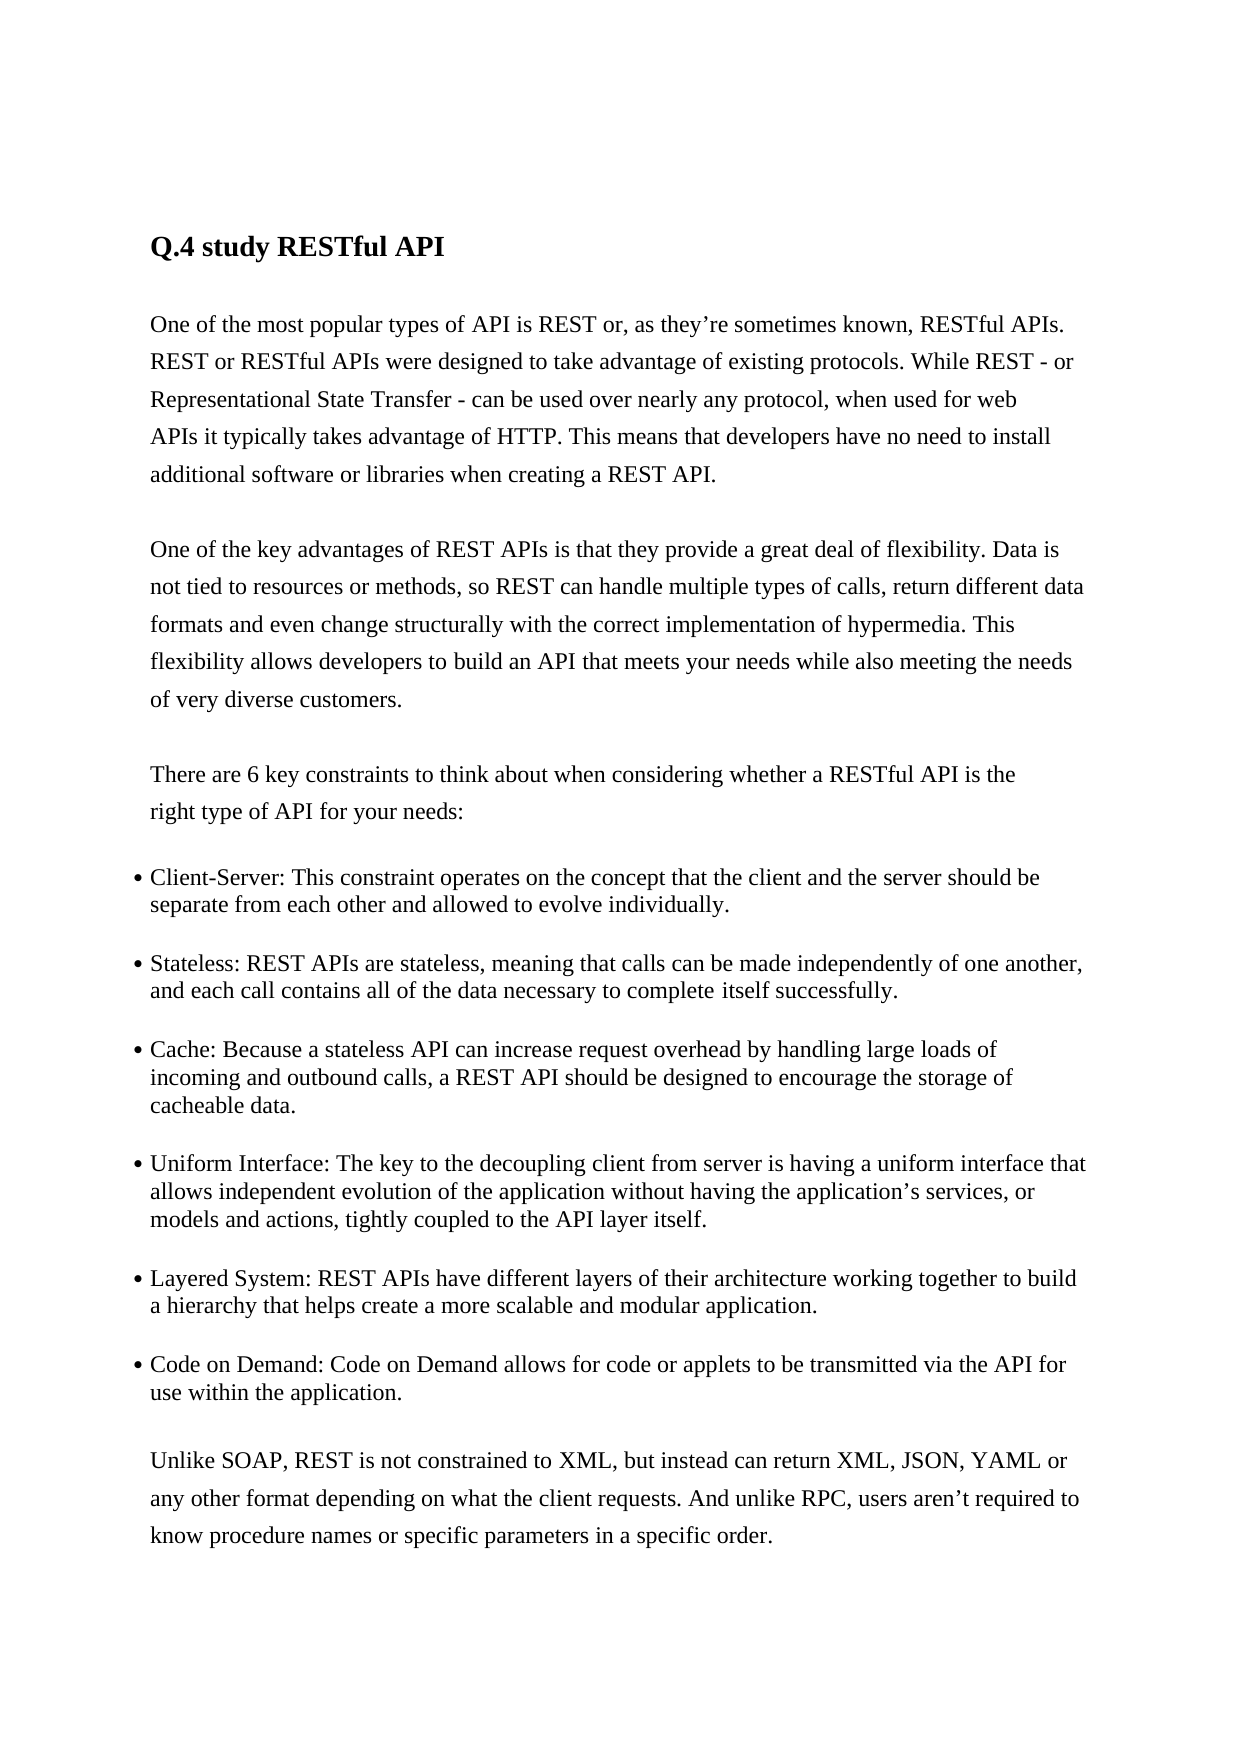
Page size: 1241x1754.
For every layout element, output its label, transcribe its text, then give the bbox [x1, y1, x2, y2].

list Cache: Because a stateless API can increase request overhead by handling large loads of incoming and outbound calls, a REST API should be designed to encourage the storage of cacheable data. [134, 1035, 1090, 1118]
list Client-Server: This constraint operates on the concept that the client and the server should be separate from each other and allowed to evolve individually. [134, 862, 1090, 918]
list Layered System: REST APIs have different layers of their architecture working together to build a hierarchy that helps create a more scalable and modular application. [134, 1263, 1090, 1319]
list Uniform Interface: The key to the decoupling client from server is having a uniform interface that allows independent evolution of the application without having the application’s services, or models and actions, tightly coupled to the API layer itself. [134, 1149, 1090, 1232]
text There are 6 key constraints to think about when considering whether a RESTful API is the right type of API for your needs: [150, 750, 1090, 825]
list Code on Demand: Code on Demand allows for code or applets to be transmitted via the API for use within the application. [134, 1350, 1090, 1405]
list Stateless: REST APIs are stateless, meaning that calls can be made independently of one another, and each call contains all of the data necessary to complete itself successfully. [134, 949, 1090, 1004]
text Q.4 study RESTful API [150, 225, 1090, 262]
text One of the most popular types of API is REST or, as they’re sometimes known, RESTful APIs. REST or RESTful APIs were designed to take advantage of existing protocols. While REST - or Representational State Transfer - can be used over nearly any protocol, when used for web APIs it typically takes advantage of HTTP. This means that developers have no need to install additional software or libraries when creating a REST API. [150, 300, 1090, 487]
text One of the key advantages of REST APIs is that they provide a great deal of flexibility. Data is not tied to resources or methods, so REST can handle multiple types of calls, return different data formats and even change structurally with the correct implementation of hypermedia. This flexibility allows developers to build an API that meets your needs while also meeting the needs of very diverse customers. [150, 525, 1090, 712]
text Unlike SOAP, REST is not constrained to XML, but instead can return XML, JSON, YAML or any other format depending on what the client requests. And unlike RPC, users aren’t required to know procedure names or specific parameters in a specific order. [150, 1436, 1090, 1549]
